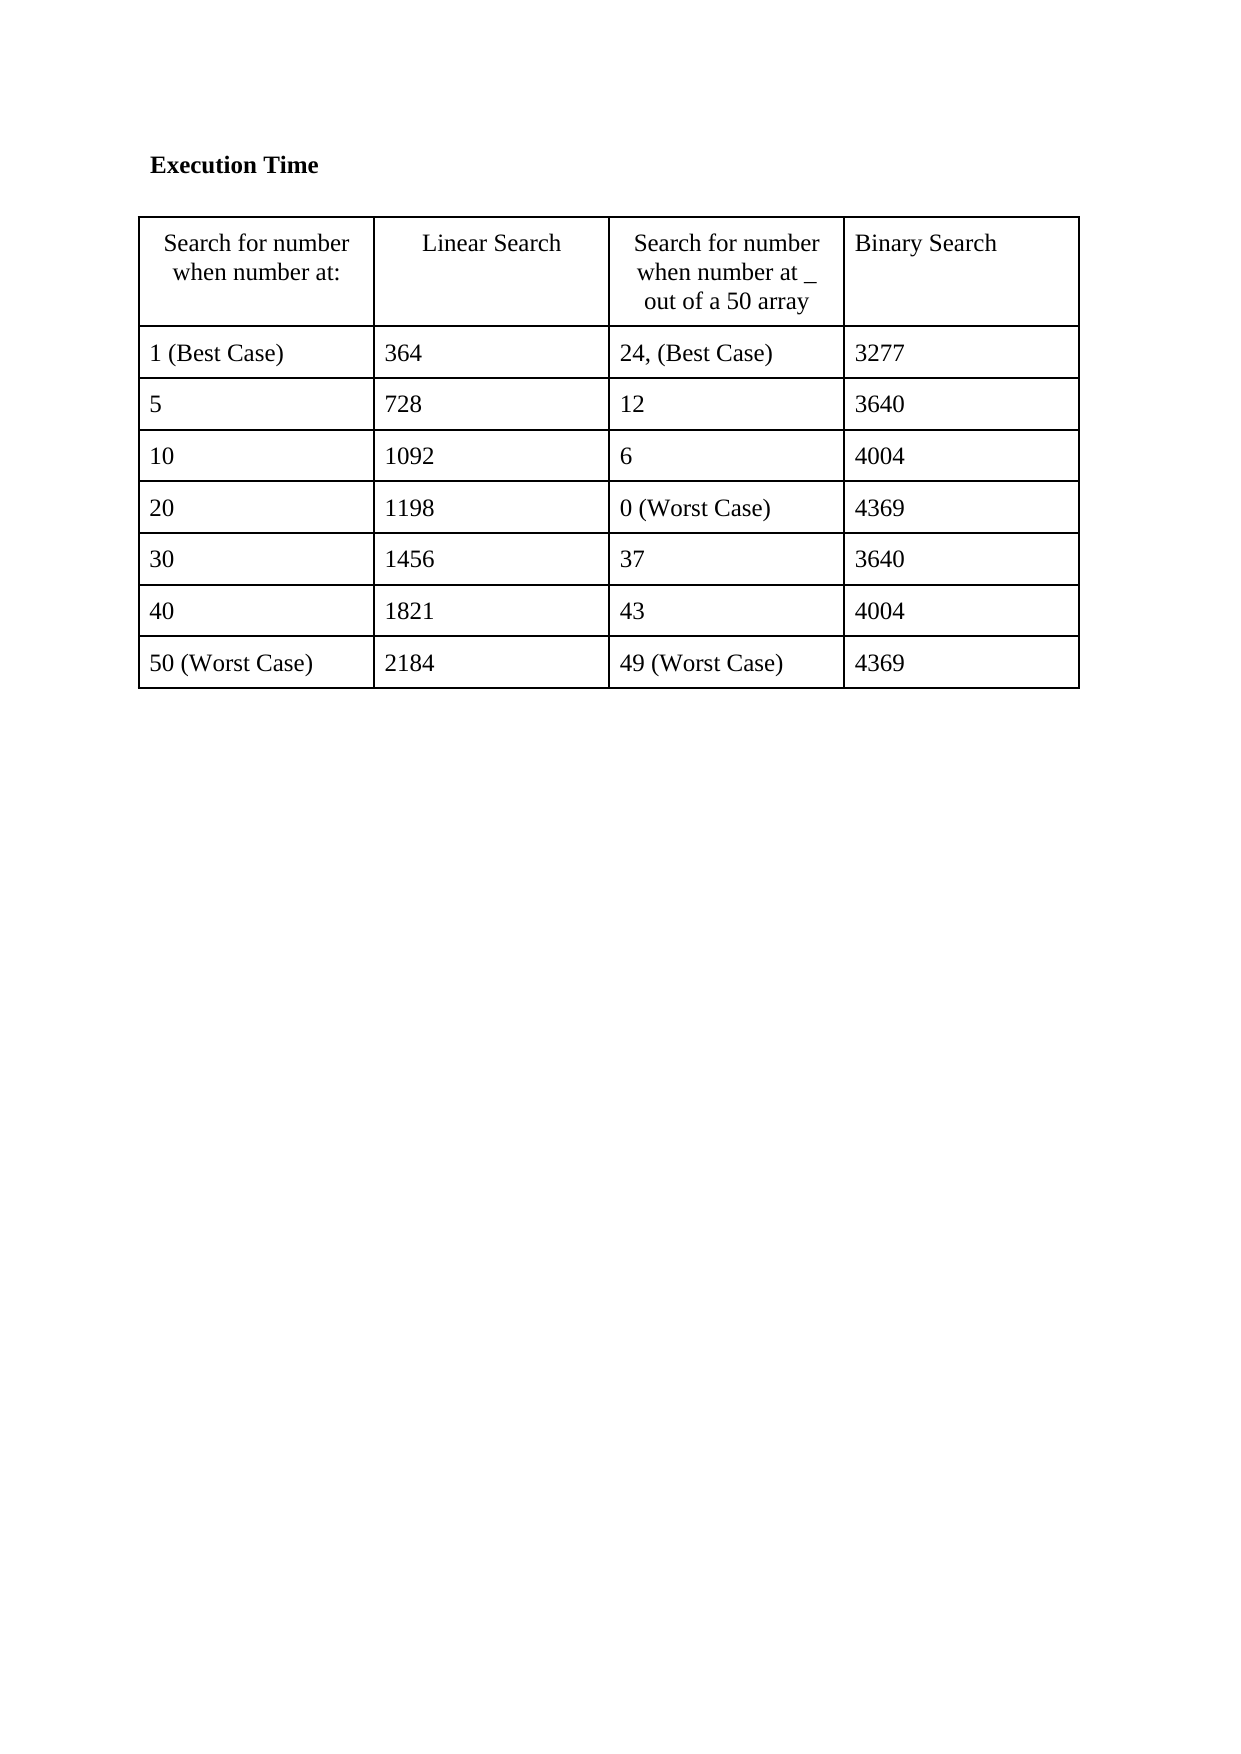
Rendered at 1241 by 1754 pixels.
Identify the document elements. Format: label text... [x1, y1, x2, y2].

table_cell 20 [140, 482, 373, 532]
table_cell 37 [610, 534, 843, 583]
table_cell 4004 [845, 586, 1078, 635]
table_cell 43 [610, 586, 843, 635]
table_cell 1198 [375, 482, 608, 532]
table_cell 1821 [375, 586, 608, 635]
table_cell 12 [610, 379, 843, 428]
table_cell 30 [140, 534, 373, 583]
table_cell 3640 [845, 534, 1078, 583]
table_cell 5 [140, 379, 373, 428]
text Execution Time [150, 150, 1090, 179]
table_cell 40 [140, 586, 373, 635]
table_header Binary Search [845, 218, 1078, 325]
table_cell 2184 [375, 637, 608, 687]
table_header Search for number when number at _ out of a 50 array [610, 218, 843, 325]
table_cell 0 (Worst Case) [610, 482, 843, 532]
table_cell 1 (Best Case) [140, 327, 373, 377]
table_cell 50 (Worst Case) [140, 637, 373, 687]
table_cell 4004 [845, 431, 1078, 480]
table_cell 49 (Worst Case) [610, 637, 843, 687]
table_cell 1092 [375, 431, 608, 480]
table_cell 3277 [845, 327, 1078, 377]
table_cell 3640 [845, 379, 1078, 428]
table_cell 728 [375, 379, 608, 428]
table_cell 4369 [845, 637, 1078, 687]
table_cell 4369 [845, 482, 1078, 532]
table_cell 10 [140, 431, 373, 480]
table_header Search for number when number at: [140, 218, 373, 325]
table_cell 364 [375, 327, 608, 377]
table_cell 24, (Best Case) [610, 327, 843, 377]
table_header Linear Search [375, 218, 608, 325]
table_cell 6 [610, 431, 843, 480]
table_cell 1456 [375, 534, 608, 583]
